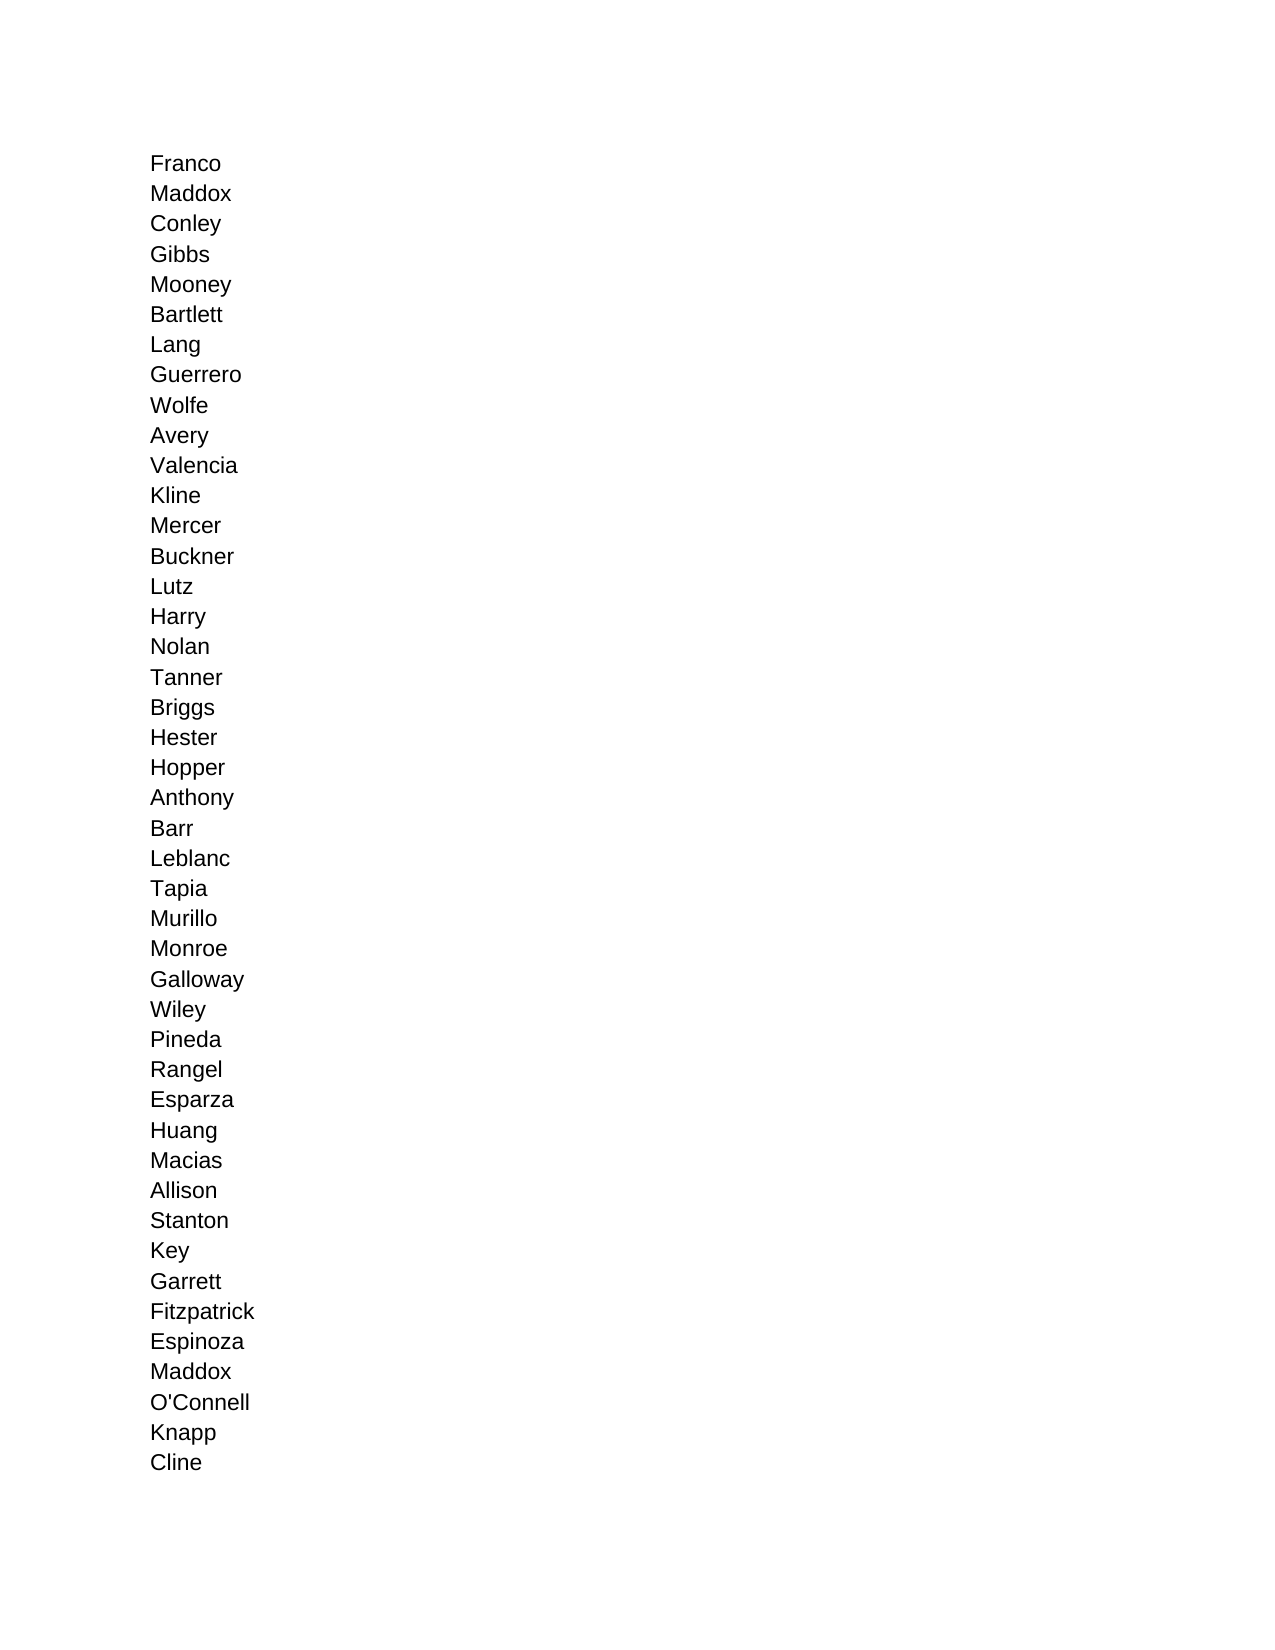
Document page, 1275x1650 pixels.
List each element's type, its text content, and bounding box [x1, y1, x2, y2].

text Conley [150, 210, 1125, 237]
text Briggs [150, 694, 1125, 720]
text Allison [150, 1177, 1125, 1203]
text Garrett [150, 1268, 1125, 1294]
text Valencia [150, 452, 1125, 478]
text Lang [150, 331, 1125, 358]
text Knapp [150, 1419, 1125, 1445]
text Nolan [150, 633, 1125, 660]
text Kline [150, 482, 1125, 509]
text Wiley [150, 996, 1125, 1022]
text Rangel [150, 1056, 1125, 1083]
text Bartlett [150, 301, 1125, 327]
text Franco [150, 150, 1125, 176]
text Huang [150, 1117, 1125, 1143]
text Tanner [150, 663, 1125, 690]
text Gibbs [150, 241, 1125, 267]
text Avery [150, 422, 1125, 448]
text Galloway [150, 966, 1125, 992]
text Lutz [150, 573, 1125, 599]
text Hester [150, 724, 1125, 750]
text Pineda [150, 1026, 1125, 1052]
text Tapia [150, 875, 1125, 901]
text Hopper [150, 754, 1125, 781]
text Stanton [150, 1207, 1125, 1234]
text Esparza [150, 1086, 1125, 1113]
text Maddox [150, 180, 1125, 207]
text Barr [150, 814, 1125, 841]
text Guerrero [150, 361, 1125, 388]
text Harry [150, 603, 1125, 629]
text Fitzpatrick [150, 1298, 1125, 1324]
text Monroe [150, 935, 1125, 962]
text Wolfe [150, 392, 1125, 418]
text O'Connell [150, 1388, 1125, 1415]
text Cline [150, 1449, 1125, 1475]
text Espinoza [150, 1328, 1125, 1354]
text Macias [150, 1147, 1125, 1173]
text Buckner [150, 543, 1125, 569]
text Anthony [150, 784, 1125, 811]
text Mercer [150, 512, 1125, 539]
text Maddox [150, 1358, 1125, 1385]
text Leblanc [150, 845, 1125, 871]
text Key [150, 1237, 1125, 1264]
text Murillo [150, 905, 1125, 932]
text Mooney [150, 271, 1125, 297]
